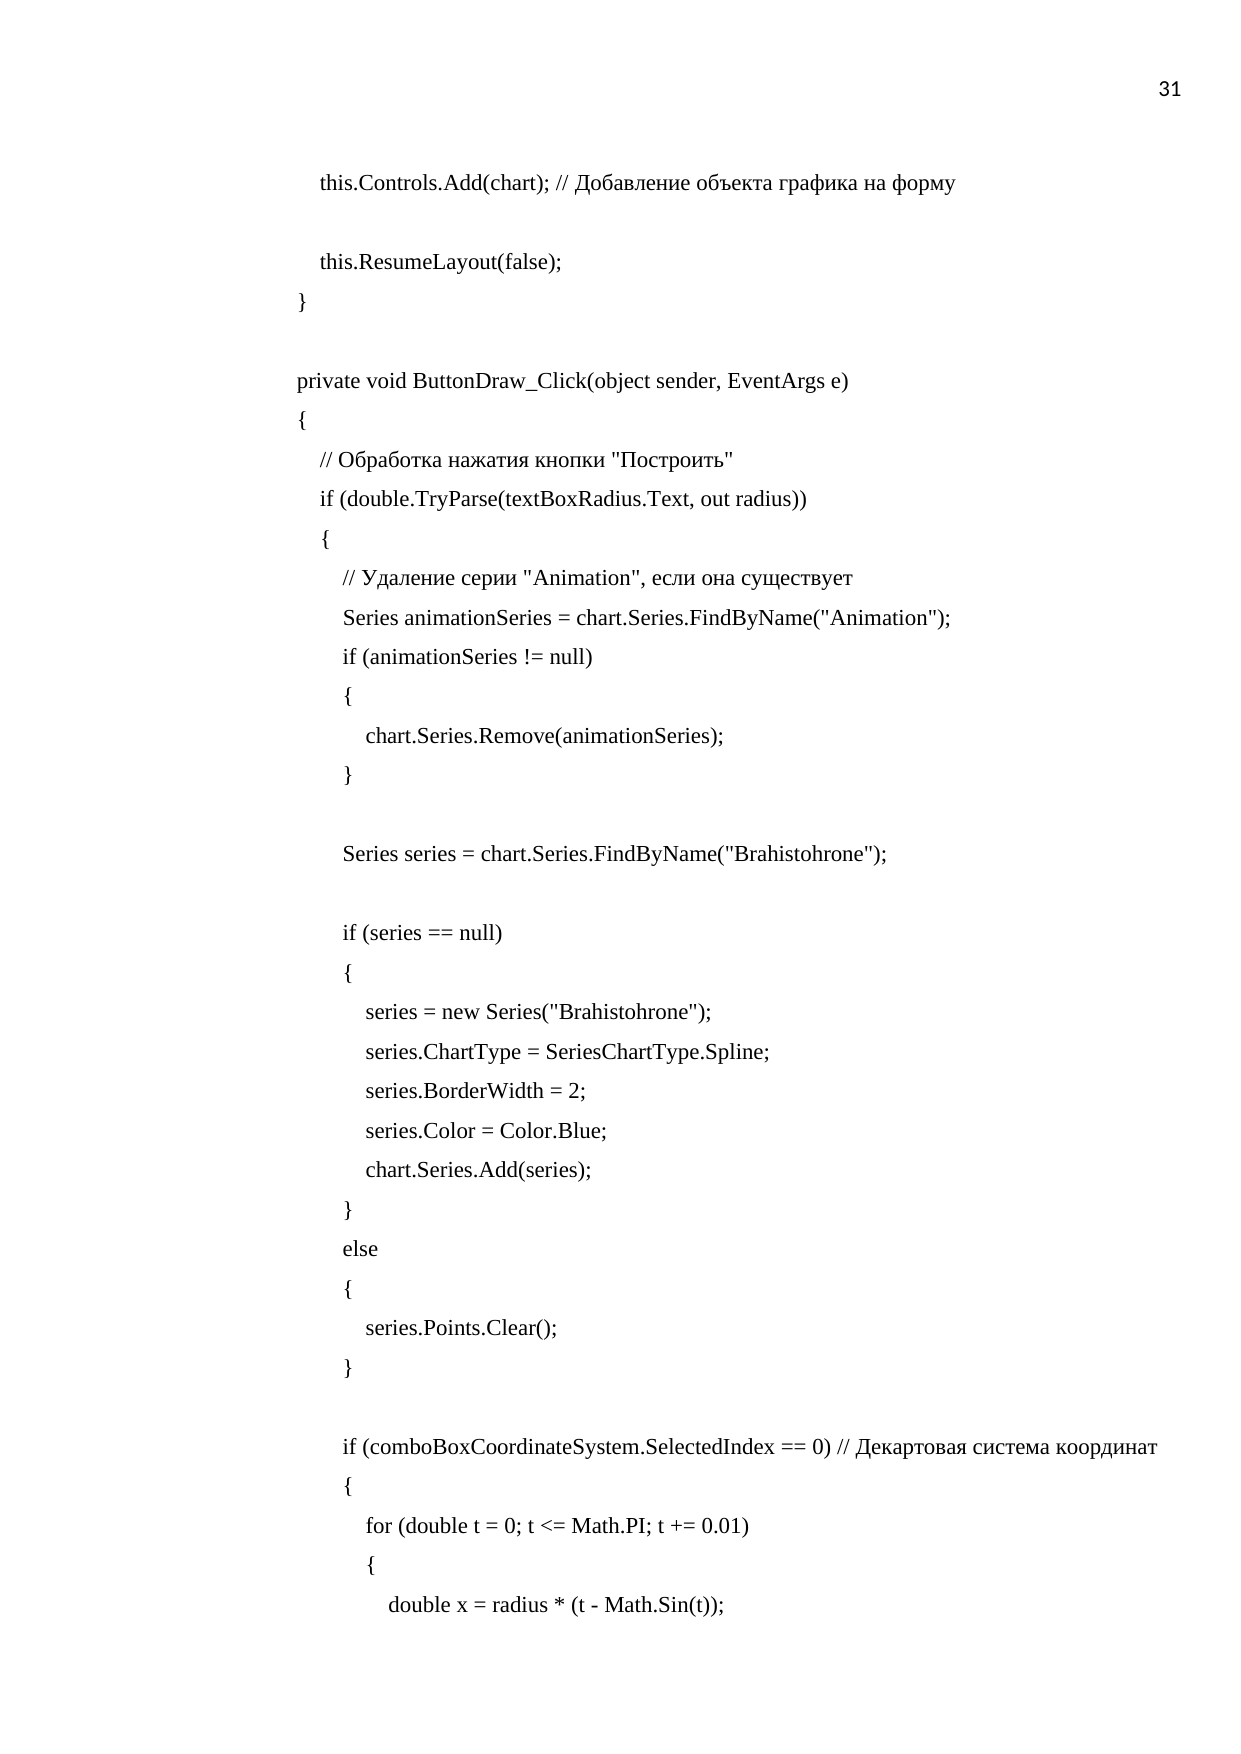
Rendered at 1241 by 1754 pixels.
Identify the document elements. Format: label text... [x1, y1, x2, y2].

text private void ButtonDraw_Click(object sender, EventArgs e) [177, 367, 1181, 393]
text { [177, 1551, 1181, 1577]
text series.BorderWidth = 2; [177, 1077, 1181, 1104]
text if (comboBoxCoordinateSystem.SelectedIndex == 0) // Декартовая система координат [177, 1433, 1181, 1459]
text series.ChartType = SeriesChartType.Spline; [177, 1038, 1181, 1064]
text { [177, 959, 1181, 985]
text } [177, 762, 1181, 788]
text series = new Series("Brahistohrone"); [177, 998, 1181, 1025]
text Series series = chart.Series.FindByName("Brahistohrone"); [177, 841, 1181, 867]
text // Обработка нажатия кнопки "Построить" [177, 446, 1181, 472]
text series.Color = Color.Blue; [177, 1117, 1181, 1143]
text if (animationSeries != null) [177, 643, 1181, 669]
text double x = radius * (t - Math.Sin(t)); [177, 1591, 1181, 1617]
text if (double.TryParse(textBoxRadius.Text, out radius)) [177, 485, 1181, 512]
text if (series == null) [177, 919, 1181, 946]
text chart.Series.Remove(animationSeries); [177, 722, 1181, 748]
text } [177, 1196, 1181, 1222]
text chart.Series.Add(series); [177, 1156, 1181, 1183]
text this.Controls.Add(chart); // Добавление объекта графика на форму [177, 169, 1181, 196]
text else [177, 1235, 1181, 1262]
text } [177, 288, 1181, 314]
text // Удаление серии "Animation", если она существует [177, 564, 1181, 591]
text } [177, 1354, 1181, 1380]
text { [177, 1275, 1181, 1301]
text this.ResumeLayout(false); [177, 248, 1181, 275]
text series.Points.Clear(); [177, 1314, 1181, 1341]
text for (double t = 0; t <= Math.PI; t += 0.01) [177, 1512, 1181, 1538]
text { [177, 1472, 1181, 1498]
text { [177, 525, 1181, 551]
text { [177, 683, 1181, 709]
text { [177, 406, 1181, 433]
text Series animationSeries = chart.Series.FindByName("Animation"); [177, 604, 1181, 630]
